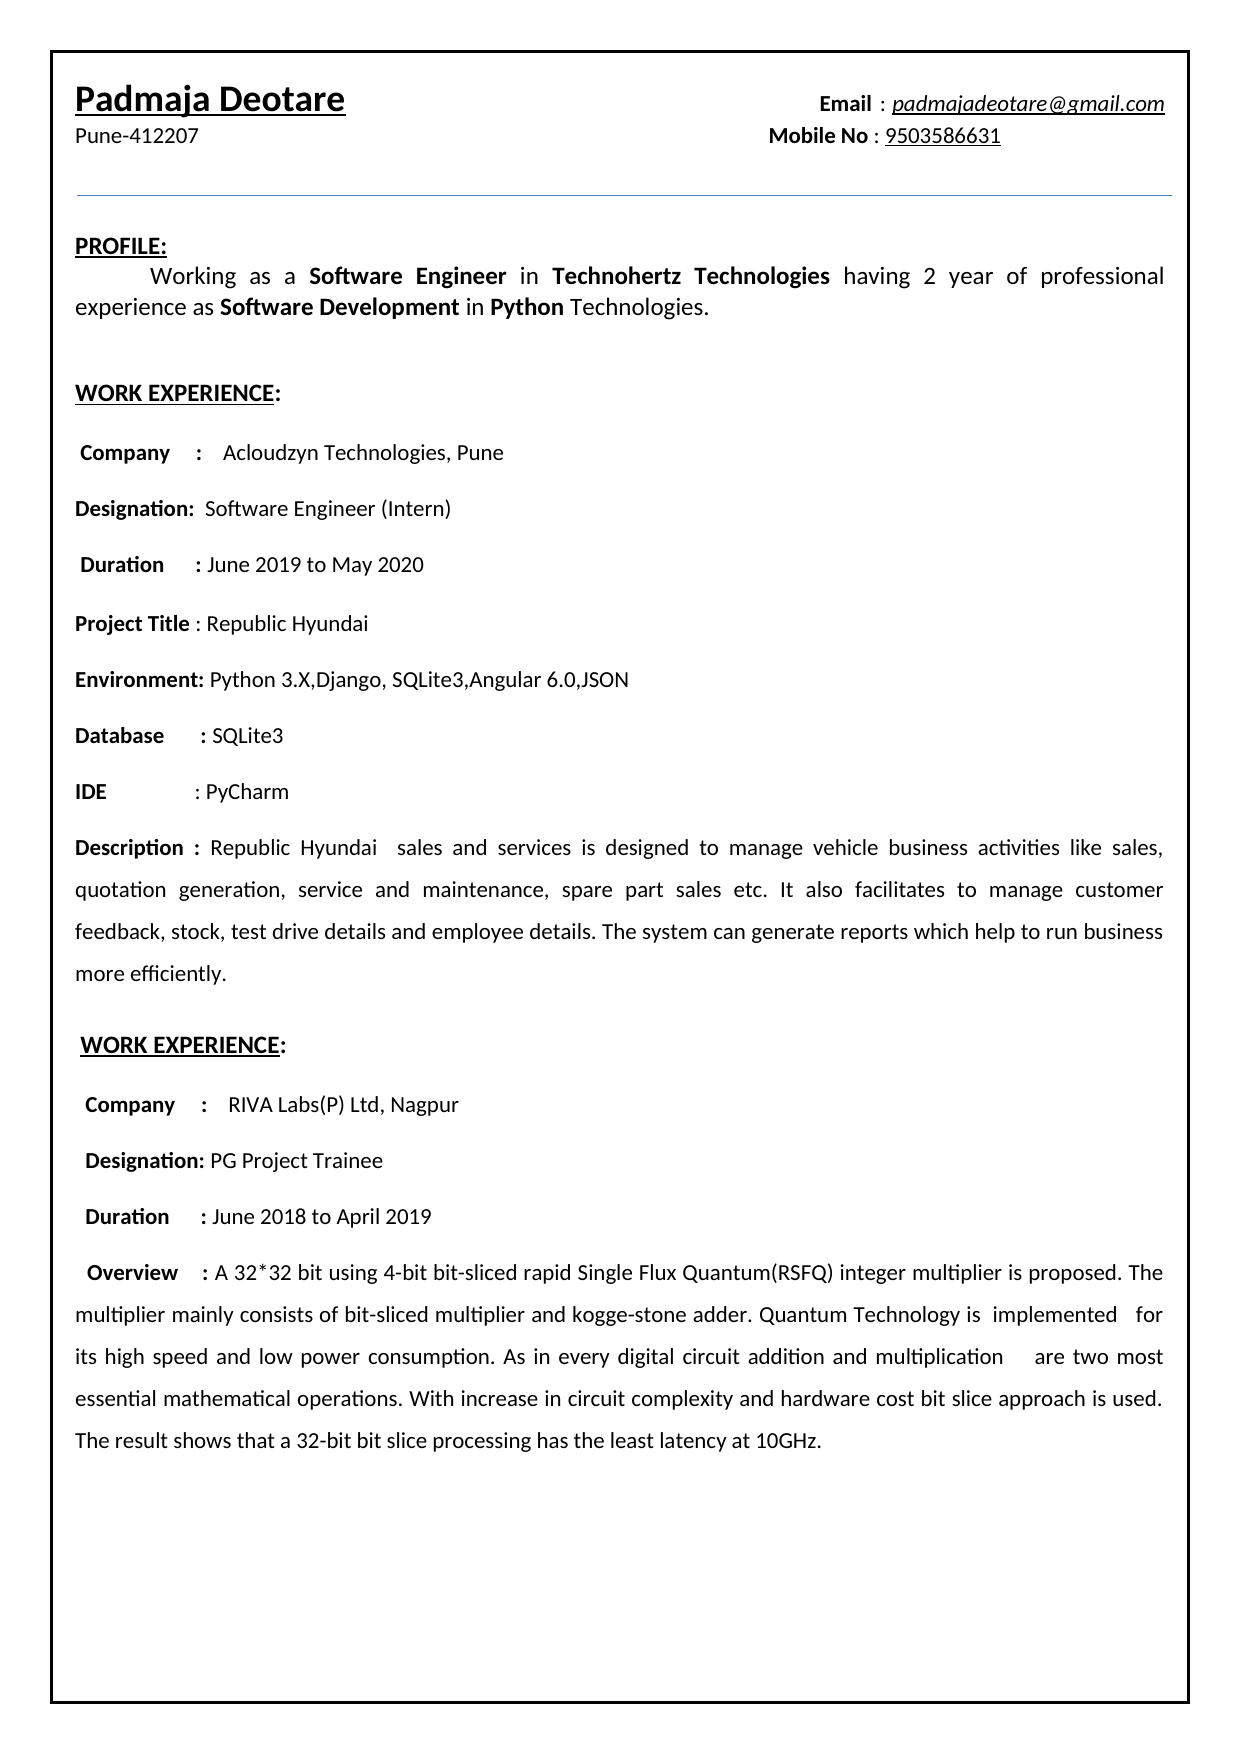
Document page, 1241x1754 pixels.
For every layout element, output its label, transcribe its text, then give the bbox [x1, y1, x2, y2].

text Working as a Software Engineer in Technohertz Technologies having 2 year of professional experience as Software Development in Python Technologies. [75, 260, 1165, 321]
text Project Title : Republic Hyundai [75, 609, 1165, 637]
text Database : SQLite3 [75, 721, 1165, 749]
text PROFILE: [75, 230, 1165, 260]
text IDE : PyCharm [75, 777, 1165, 805]
text Duration : June 2019 to May 2020 [75, 551, 1165, 579]
text Designation: PG Project Trainee [75, 1146, 1165, 1174]
text Overview : A 32*32 bit using 4-bit bit-sliced rapid Single Flux Quantum(RSFQ) integer multiplier is proposed. The multiplier mainly consists of bit-sliced multiplier and kogge-stone adder. Quantum Technology is implemented for its high speed and low power consumption. As in every digital circuit addition and multiplication are two most essential mathematical operations. With increase in circuit complexity and hardware cost bit slice approach is used. The result shows that a 32-bit bit slice processing has the least latency at 10GHz. [75, 1258, 1165, 1454]
text Company : Acloudzyn Technologies, Pune [75, 438, 1165, 467]
text WORK EXPERIENCE: [75, 1029, 1165, 1060]
text Duration : June 2018 to April 2019 [75, 1202, 1165, 1230]
text Padmaja Deotare Email : padmajadeotare@gmail.com Pune-412207 Mobile No : 9503586631 [75, 75, 1165, 149]
text Environment: Python 3.X,Django, SQLite3,Angular 6.0,JSON [75, 665, 1165, 693]
text Description : Republic Hyundai sales and services is designed to manage vehicle business activities like sales, quotation generation, service and maintenance, spare part sales etc. It also facilitates to manage customer feedback, stock, test drive details and employee details. The system can generate reports which help to run business more efficiently. [75, 833, 1165, 987]
text Designation: Software Engineer (Intern) [75, 494, 1165, 523]
text Company : RIVA Labs(P) Ltd, Nagpur [75, 1090, 1165, 1118]
text WORK EXPERIENCE: [75, 377, 1165, 408]
